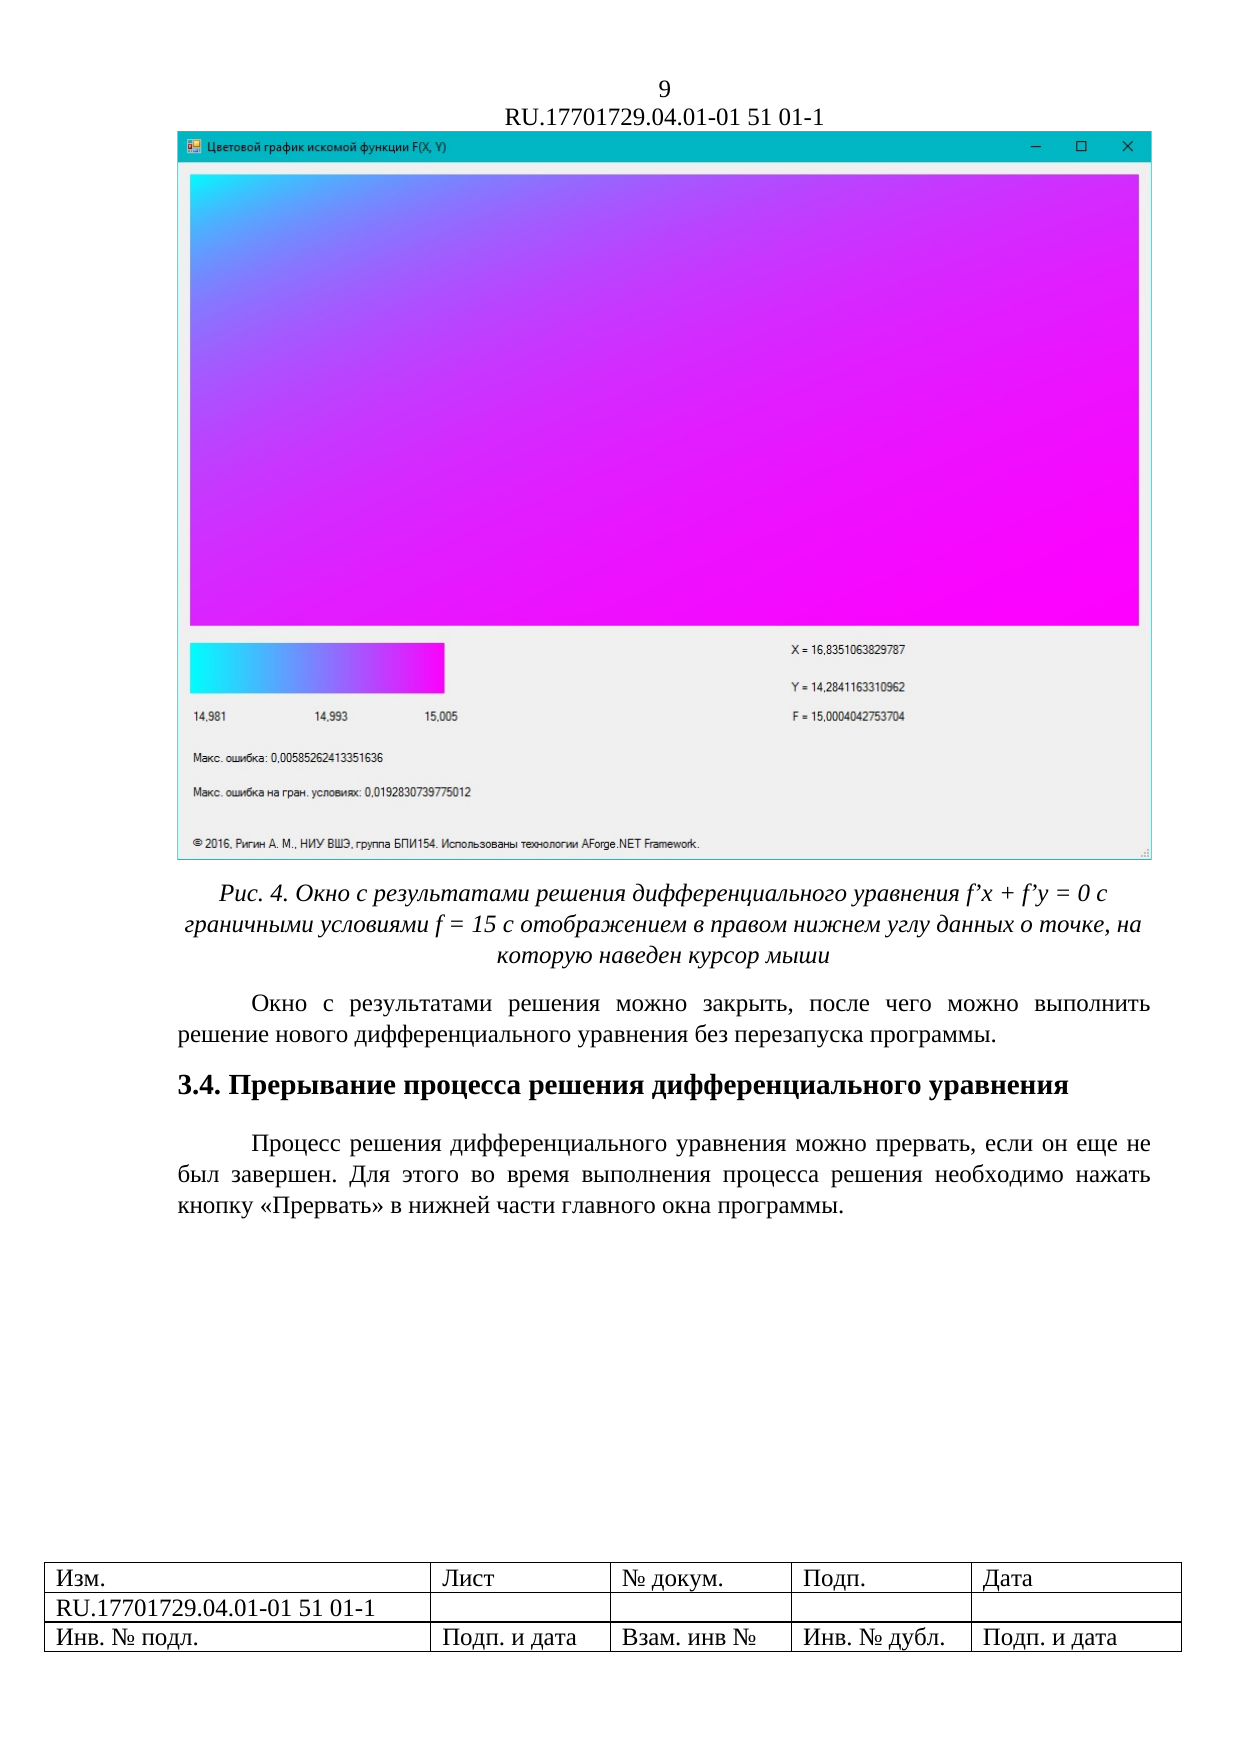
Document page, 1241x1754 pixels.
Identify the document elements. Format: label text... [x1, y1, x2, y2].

picture [177, 131, 1152, 860]
text Процесс решения дифференциального уравнения можно прервать, если он еще не был завершен. Для этого во время выполнения процесса решения необходимо нажать кнопку «Прервать» в нижней части главного окна программы. [177, 1128, 1152, 1219]
subtitle 3.4. Прерывание процесса решения дифференциального уравнения [177, 1067, 1152, 1101]
text Рис. 4. Окно с результатами решения дифференциального уравнения f’x + f’y = 0 с граничными условиями f = 15 с отображением в правом нижнем углу данных о точке, на которую наведен курсор мыши [177, 878, 1152, 969]
text Окно с результатами решения можно закрыть, после чего можно выполнить решение нового дифференциального уравнения без перезапуска программы. [177, 988, 1152, 1048]
